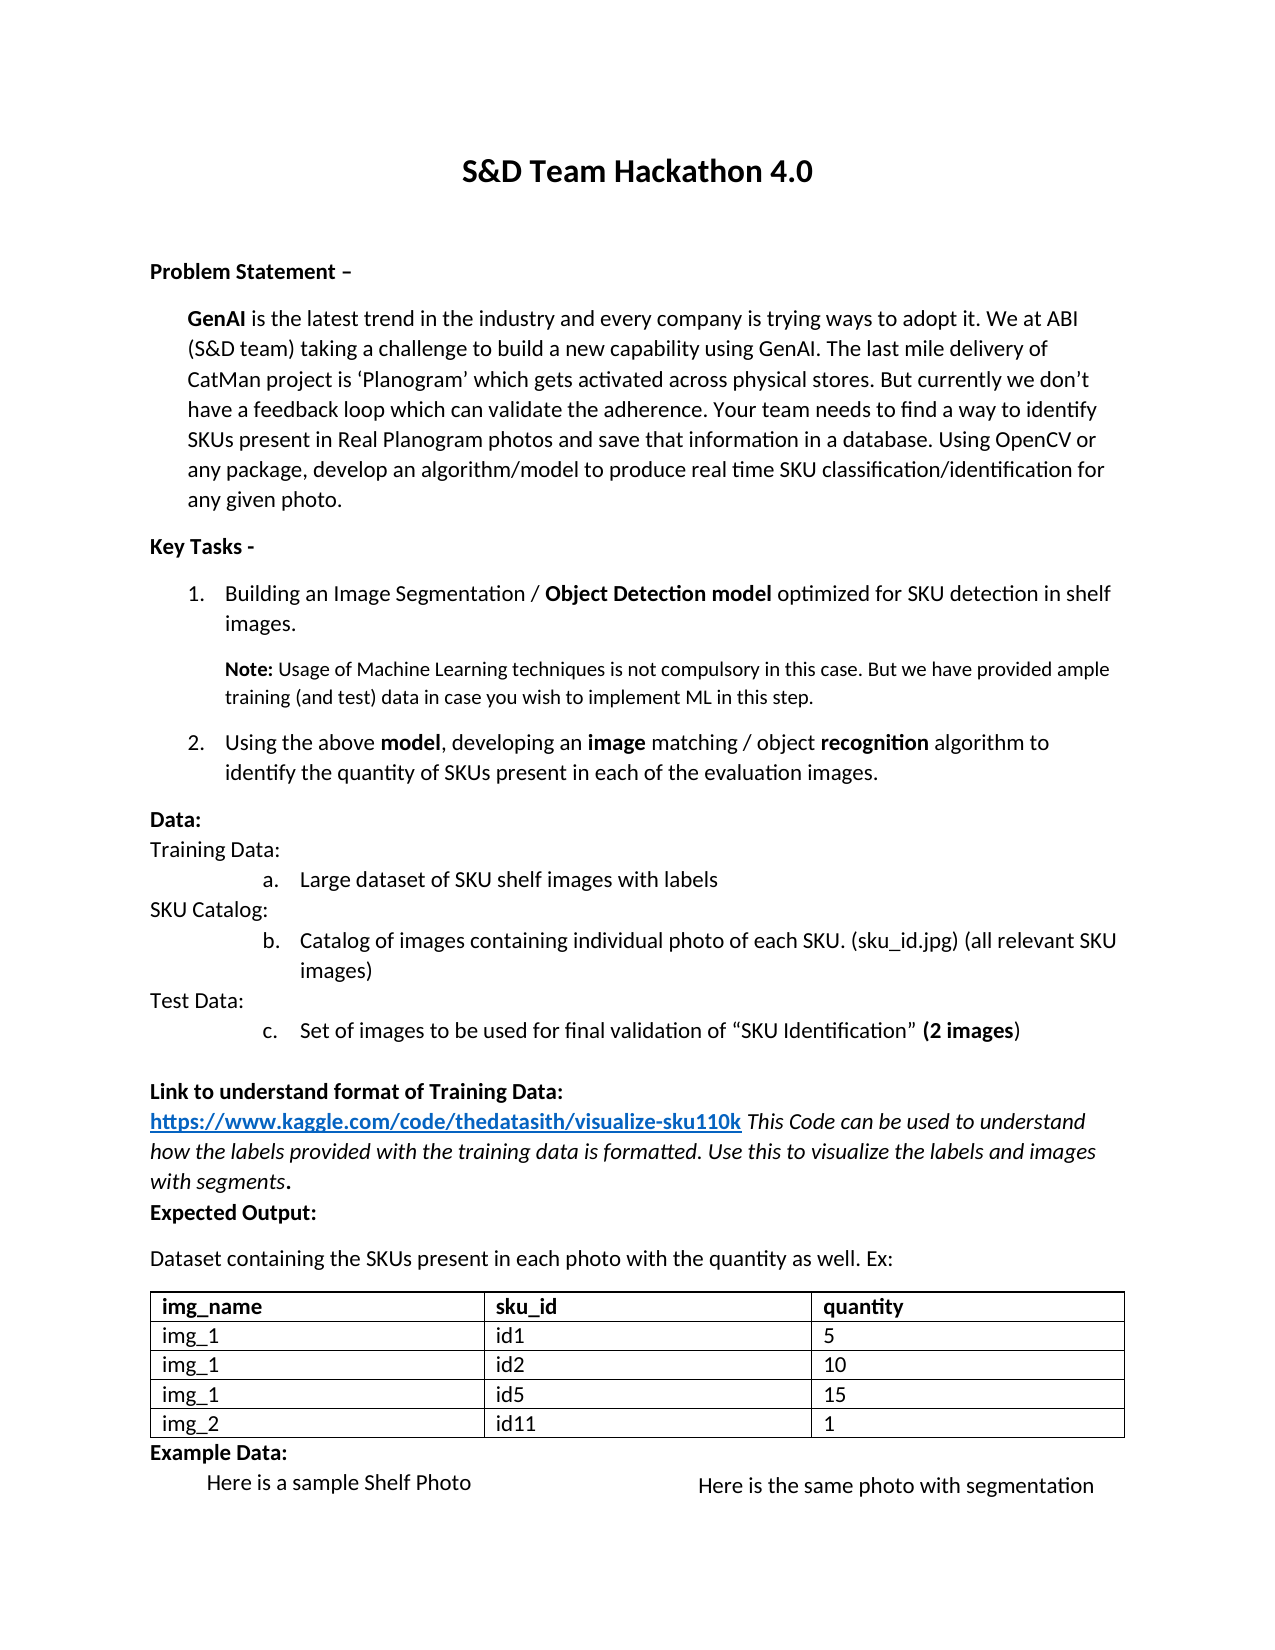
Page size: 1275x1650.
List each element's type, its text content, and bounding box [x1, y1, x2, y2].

text S&D Team Hackathon 4.0 [150, 150, 1125, 191]
list Large dataset of SKU shelf images with labels [262, 865, 1125, 893]
table_cell 10 [812, 1351, 1124, 1379]
text https://www.kaggle.com/code/thedatasith/visualize-sku110k This Code can be used to understand how the labels provided with the training data is formatted. Use this to visualize the labels and images with segments. [150, 1107, 1125, 1196]
table_cell img_1 [151, 1322, 484, 1349]
text Link to understand format of Training Data: [150, 1077, 1125, 1105]
text Note: Usage of Machine Learning techniques is not compulsory in this case. But we have provided ample training (and test) data in case you wish to implement ML in this step. [225, 656, 1125, 709]
text Dataset containing the SKUs present in each photo with the quantity as well. Ex: [150, 1244, 1125, 1273]
text Key Tasks - [150, 532, 1125, 561]
list Set of images to be used for final validation of “SKU Identification” (2 images) [262, 1016, 1125, 1044]
text Problem Statement – [150, 257, 1125, 286]
table_cell 1 [812, 1409, 1124, 1437]
text Expected Output: [150, 1198, 1125, 1226]
list Building an Image Segmentation / Object Detection model optimized for SKU detection in shelf images. [187, 579, 1125, 638]
table_header quantity [812, 1293, 1124, 1321]
list Using the above model, developing an image matching / object recognition algorithm to identify the quantity of SKUs present in each of the evaluation images. [187, 728, 1125, 786]
list Catalog of images containing individual photo of each SKU. (sku_id.jpg) (all relevant SKU images) [262, 926, 1125, 984]
table_header sku_id [485, 1293, 811, 1321]
text Example Data: Here is a sample Shelf Photo [150, 1438, 1125, 1496]
text SKU Catalog: [150, 896, 1125, 924]
table_header img_name [151, 1293, 484, 1321]
table_cell 15 [812, 1380, 1124, 1408]
table_cell id11 [485, 1409, 811, 1437]
table_cell id1 [485, 1322, 811, 1349]
text Data: Training Data: [150, 805, 1125, 863]
table_cell img_2 [151, 1409, 484, 1437]
table_cell id2 [485, 1351, 811, 1379]
table_cell 5 [812, 1322, 1124, 1349]
text GenAI is the latest trend in the industry and every company is trying ways to adopt it. We at ABI (S&D team) taking a challenge to build a new capability using GenAI. The last mile delivery of CatMan project is ‘Planogram’ which gets activated across physical stores. But currently we don’t have a feedback loop which can validate the adherence. Your team needs to find a way to identify SKUs present in Real Planogram photos and save that information in a database. Using OpenCV or any package, develop an algorithm/model to produce real time SKU classification/identification for any given photo. [187, 304, 1125, 514]
text Test Data: [150, 986, 1125, 1014]
table_cell img_1 [151, 1351, 484, 1379]
table_cell img_1 [151, 1380, 484, 1408]
table_cell id5 [485, 1380, 811, 1408]
